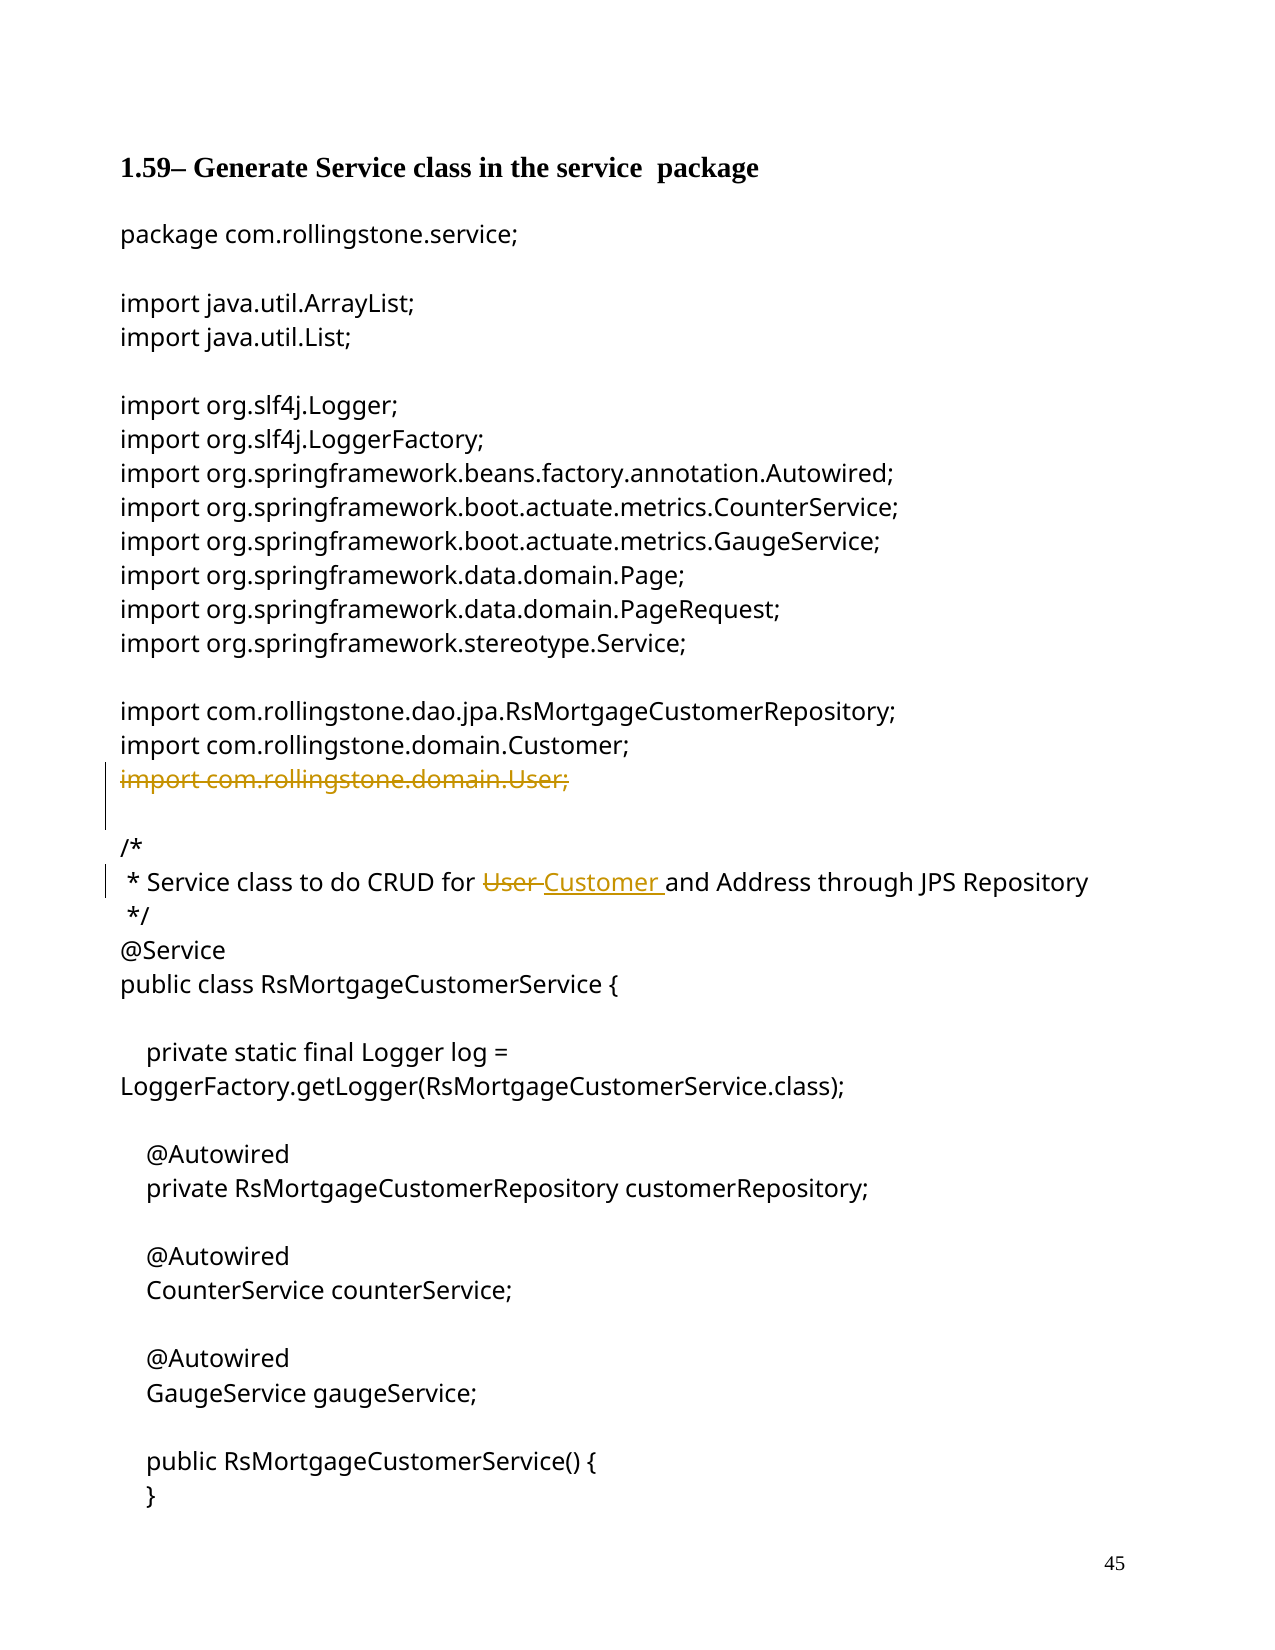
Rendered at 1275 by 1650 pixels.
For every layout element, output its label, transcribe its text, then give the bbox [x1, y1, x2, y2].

text import org.springframework.data.domain.Page; [120, 558, 1125, 592]
text import org.springframework.data.domain.PageRequest; [120, 592, 1125, 626]
subtitle 1.59– Generate Service class in the service package [120, 150, 1125, 183]
text @Service [120, 932, 1125, 966]
text } [120, 1477, 1125, 1511]
text import org.springframework.beans.factory.annotation.Autowired; [120, 456, 1125, 489]
text GaugeService gaugeService; [120, 1375, 1125, 1409]
text public class RsMortgageCustomerService { [120, 966, 1125, 1001]
text import java.util.ArrayList; [120, 285, 1125, 319]
text import org.slf4j.Logger; [120, 387, 1125, 421]
text CounterService counterService; [120, 1273, 1125, 1307]
text private static final Logger log = LoggerFactory.getLogger(RsMortgageCustomerService.class); [120, 1034, 1125, 1103]
text import org.springframework.boot.actuate.metrics.CounterService; [120, 489, 1125, 524]
text import org.slf4j.LoggerFactory; [120, 421, 1125, 456]
text */ [120, 898, 1125, 932]
text /* [120, 830, 1125, 864]
text @Autowired [120, 1137, 1125, 1171]
text package com.rollingstone.service; [120, 217, 1125, 251]
text import com.rollingstone.domain.Customer; [120, 728, 1125, 762]
text @Autowired [120, 1341, 1125, 1375]
text import org.springframework.stereotype.Service; [120, 626, 1125, 660]
text @Autowired [120, 1239, 1125, 1273]
text import com.rollingstone.dao.jpa.RsMortgageCustomerRepository; [120, 694, 1125, 728]
text * Service class to do CRUD for and Address through JPS Repository [120, 864, 1125, 898]
text import java.util.List; [120, 319, 1125, 353]
text import org.springframework.boot.actuate.metrics.GaugeService; [120, 524, 1125, 558]
text private RsMortgageCustomerRepository customerRepository; [120, 1171, 1125, 1205]
text public RsMortgageCustomerService() { [120, 1443, 1125, 1477]
